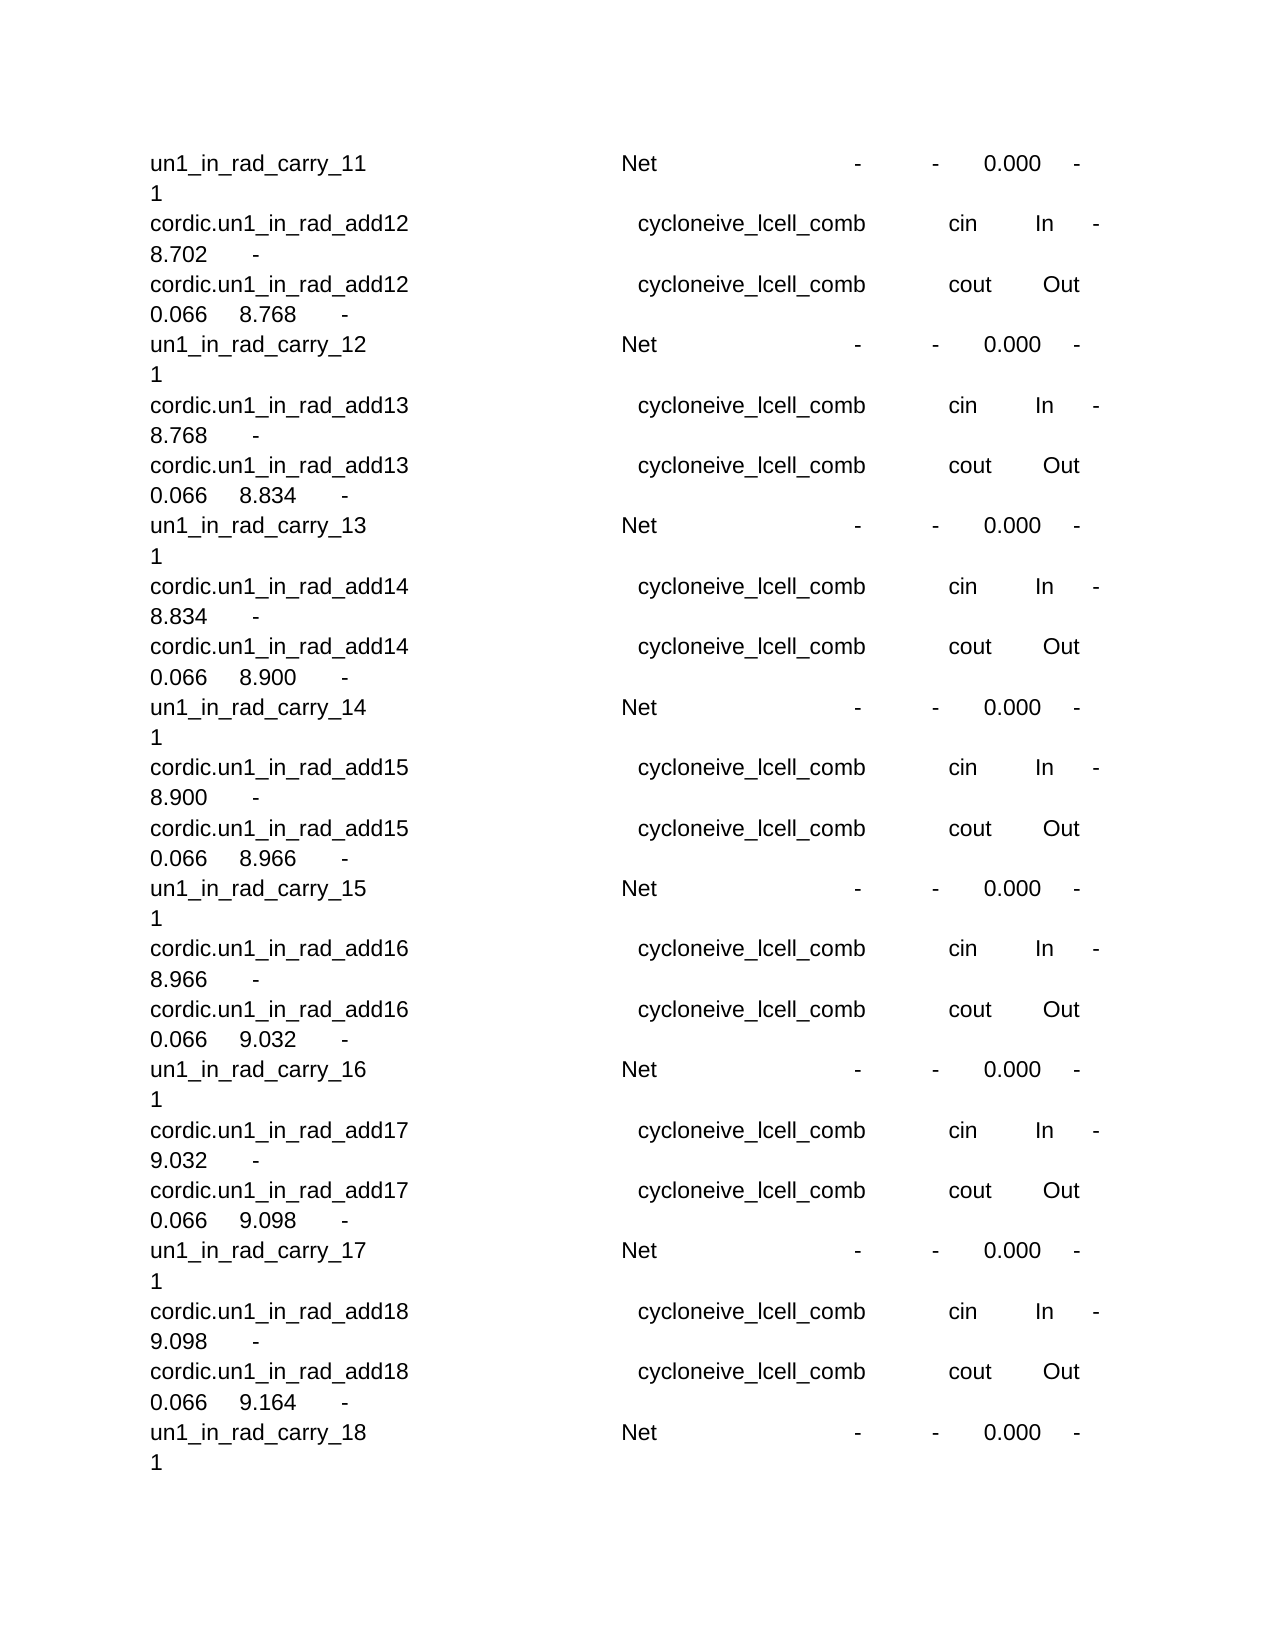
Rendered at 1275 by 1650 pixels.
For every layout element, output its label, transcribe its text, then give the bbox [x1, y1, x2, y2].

text un1_in_rad_carry_12 Net - - 0.000 - 1 [150, 331, 1125, 388]
text cordic.un1_in_rad_add17 cycloneive_lcell_comb cout Out 0.066 9.098 - [150, 1177, 1125, 1234]
text cordic.un1_in_rad_add14 cycloneive_lcell_comb cin In - 8.834 - [150, 573, 1125, 629]
text un1_in_rad_carry_15 Net - - 0.000 - 1 [150, 875, 1125, 932]
text un1_in_rad_carry_18 Net - - 0.000 - 1 [150, 1419, 1125, 1475]
text cordic.un1_in_rad_add14 cycloneive_lcell_comb cout Out 0.066 8.900 - [150, 633, 1125, 690]
text cordic.un1_in_rad_add12 cycloneive_lcell_comb cin In - 8.702 - [150, 210, 1125, 267]
text un1_in_rad_carry_13 Net - - 0.000 - 1 [150, 512, 1125, 569]
text cordic.un1_in_rad_add18 cycloneive_lcell_comb cout Out 0.066 9.164 - [150, 1358, 1125, 1415]
text cordic.un1_in_rad_add12 cycloneive_lcell_comb cout Out 0.066 8.768 - [150, 271, 1125, 327]
text cordic.un1_in_rad_add16 cycloneive_lcell_comb cout Out 0.066 9.032 - [150, 996, 1125, 1052]
text un1_in_rad_carry_16 Net - - 0.000 - 1 [150, 1056, 1125, 1113]
text cordic.un1_in_rad_add17 cycloneive_lcell_comb cin In - 9.032 - [150, 1117, 1125, 1173]
text cordic.un1_in_rad_add13 cycloneive_lcell_comb cin In - 8.768 - [150, 392, 1125, 448]
text un1_in_rad_carry_11 Net - - 0.000 - 1 [150, 150, 1125, 207]
text cordic.un1_in_rad_add15 cycloneive_lcell_comb cin In - 8.900 - [150, 754, 1125, 811]
text cordic.un1_in_rad_add13 cycloneive_lcell_comb cout Out 0.066 8.834 - [150, 452, 1125, 509]
text cordic.un1_in_rad_add18 cycloneive_lcell_comb cin In - 9.098 - [150, 1298, 1125, 1354]
text un1_in_rad_carry_14 Net - - 0.000 - 1 [150, 694, 1125, 750]
text un1_in_rad_carry_17 Net - - 0.000 - 1 [150, 1237, 1125, 1294]
text cordic.un1_in_rad_add15 cycloneive_lcell_comb cout Out 0.066 8.966 - [150, 814, 1125, 871]
text cordic.un1_in_rad_add16 cycloneive_lcell_comb cin In - 8.966 - [150, 935, 1125, 992]
